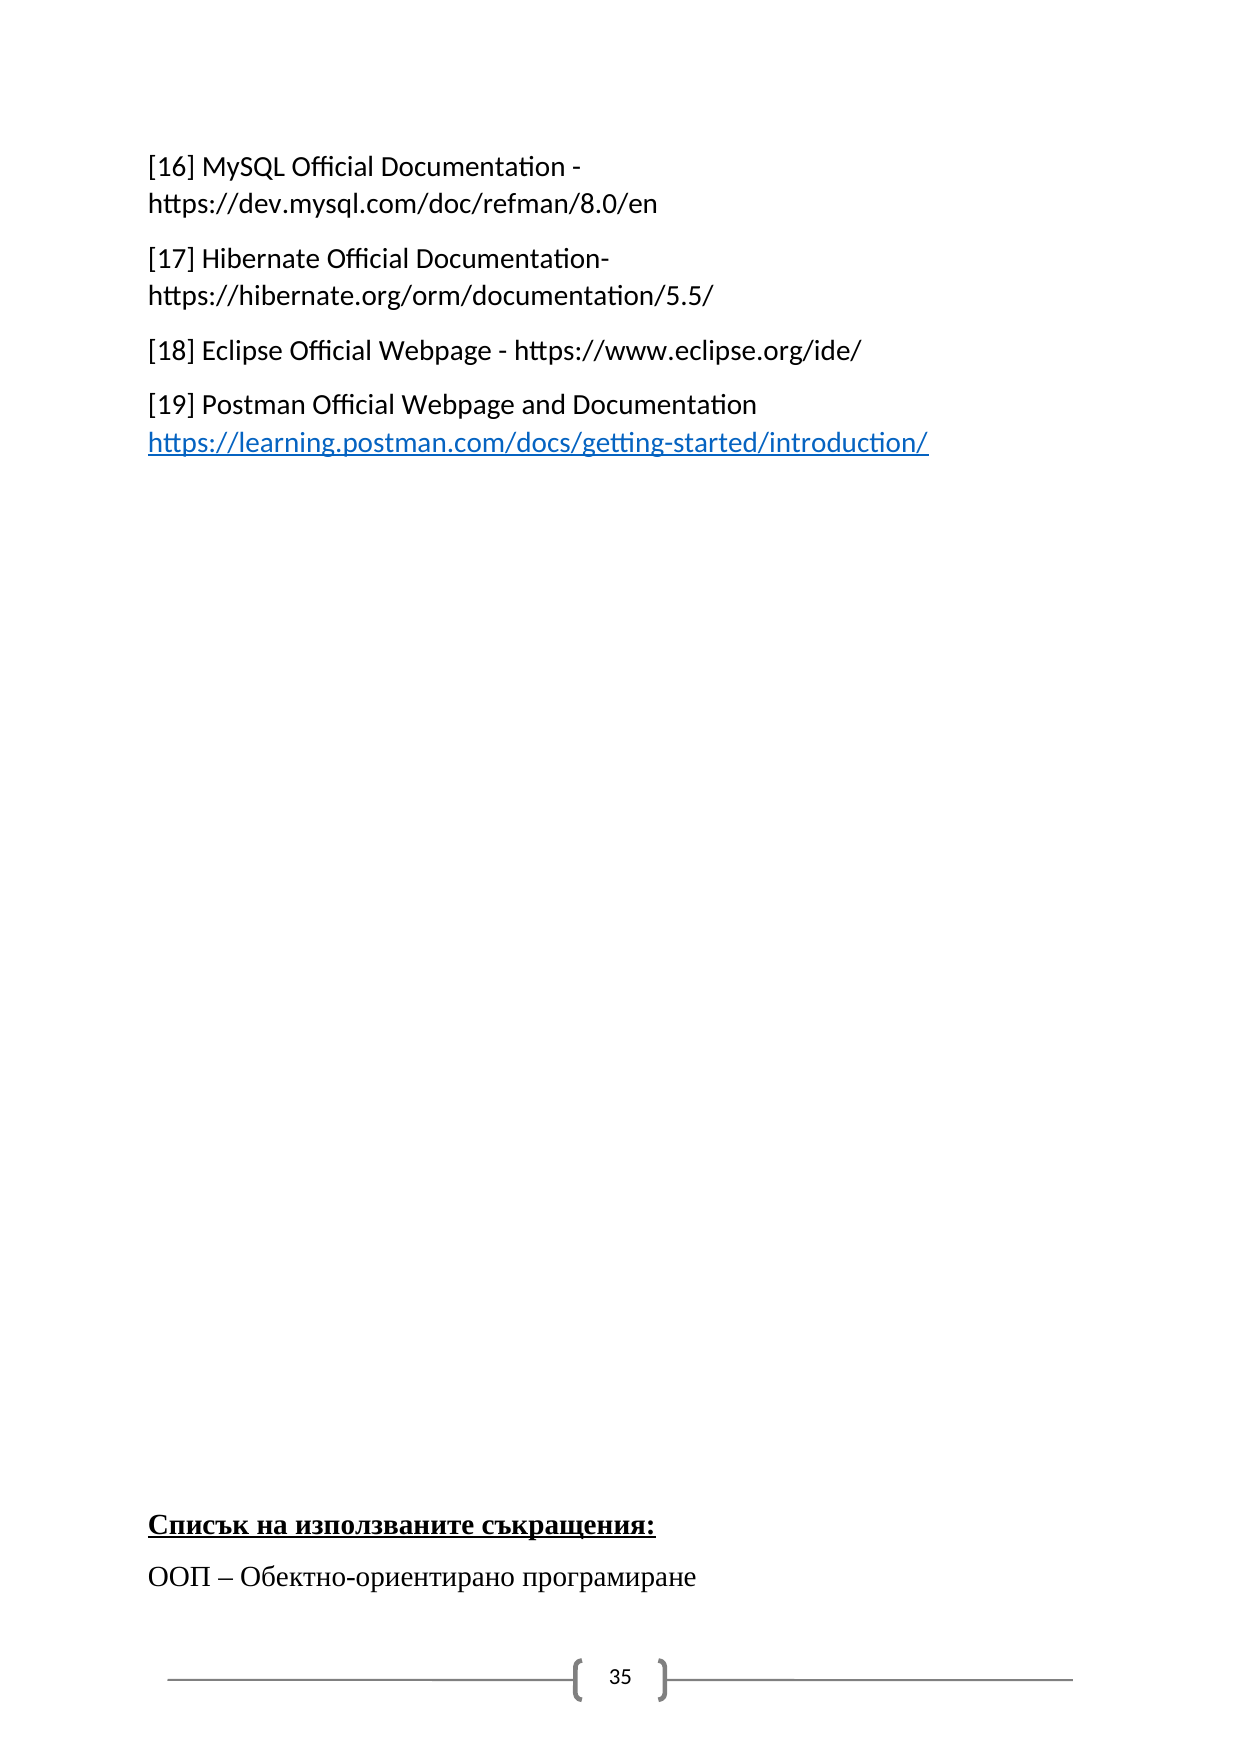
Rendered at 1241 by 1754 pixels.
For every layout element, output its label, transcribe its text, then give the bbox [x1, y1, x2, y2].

text ООП – Обектно-ориентирано програмиране [148, 1559, 1093, 1593]
text Списък на използваните съкращения: [148, 1507, 1093, 1541]
text [16] MySQL Official Documentation - https://dev.mysql.com/doc/refman/8.0/en [148, 148, 1093, 221]
text [18] Eclipse Official Webpage - https://www.eclipse.org/ide/ [148, 332, 1093, 367]
text [19] Postman Official Webpage and Documentation https://learning.postman.com/docs/getting-started/introduction/ [148, 386, 1093, 459]
text [17] Hibernate Official Documentation- https://hibernate.org/orm/documentation/5.5/ [148, 240, 1093, 313]
